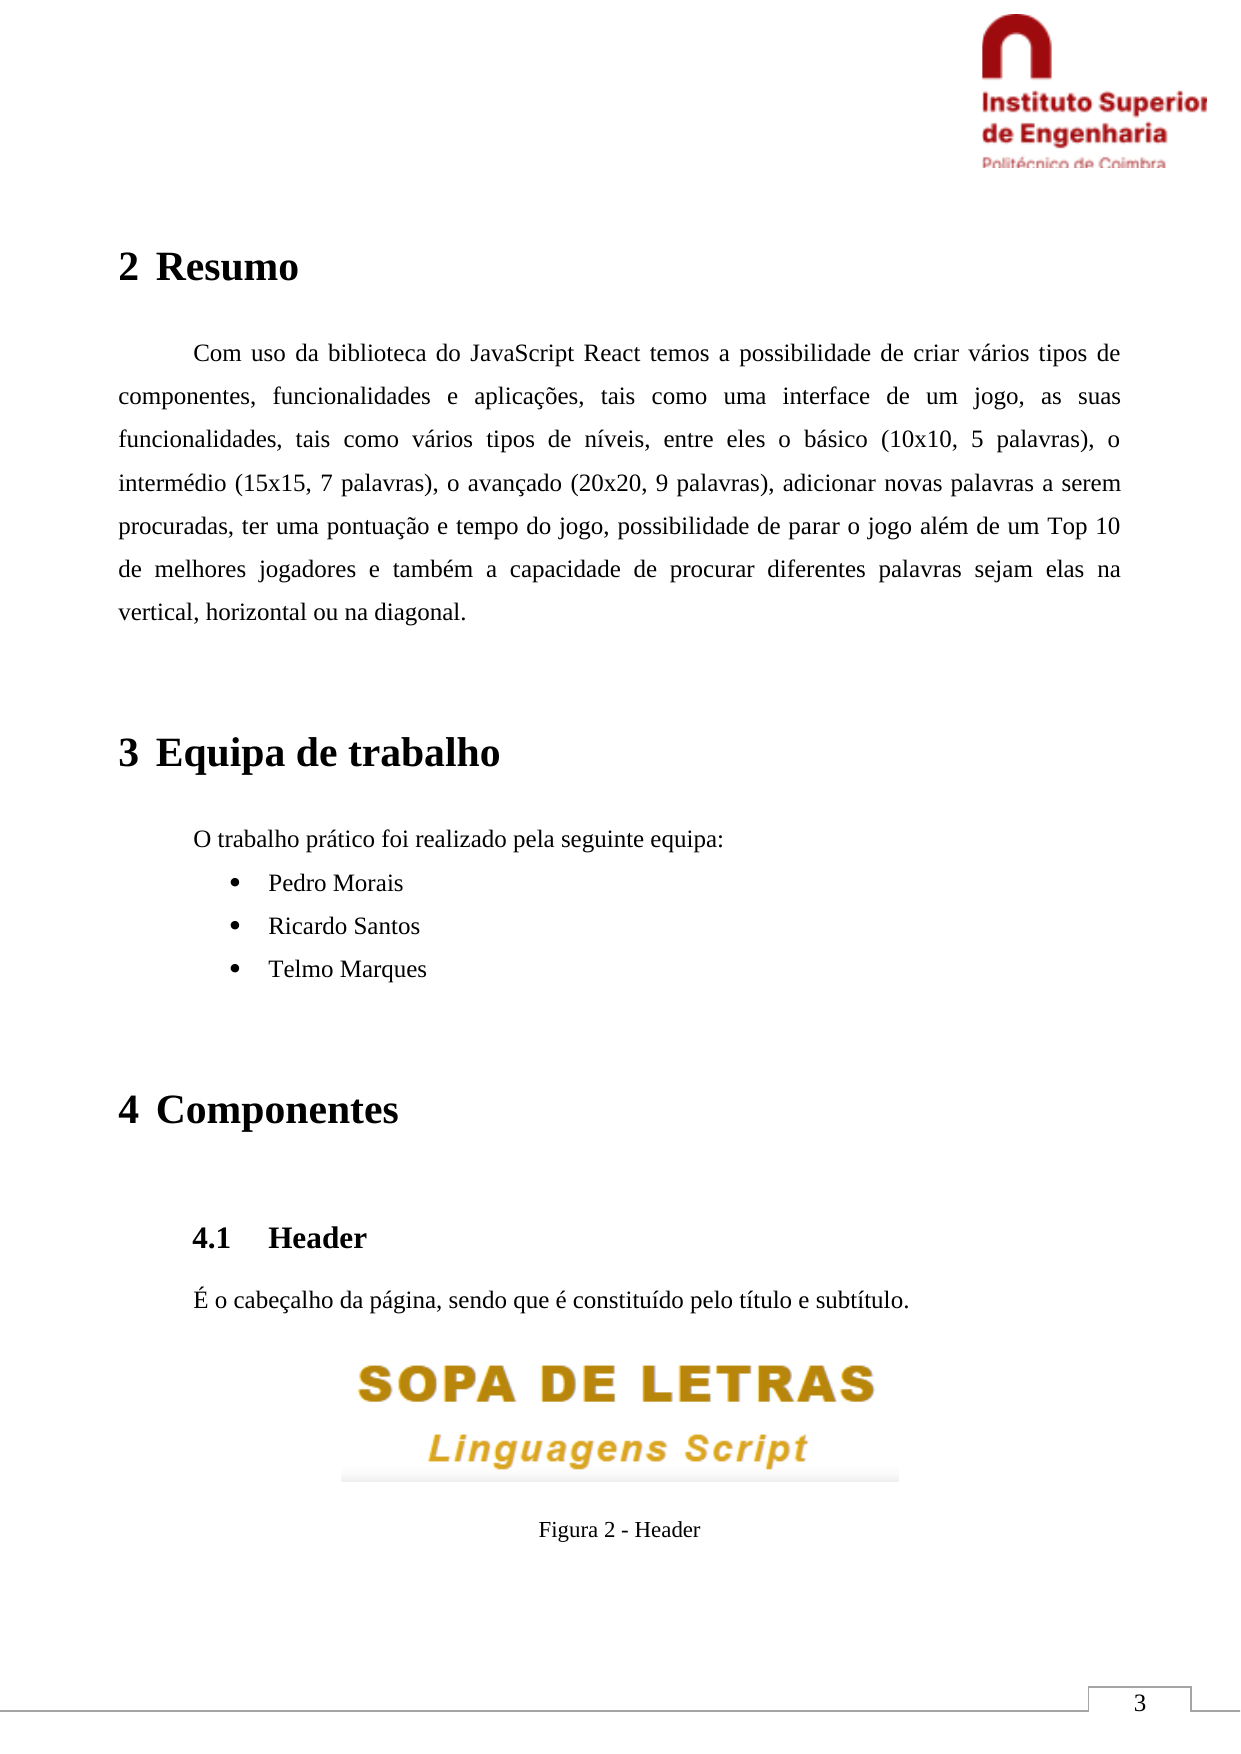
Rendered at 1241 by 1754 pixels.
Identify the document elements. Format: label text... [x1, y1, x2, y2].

list Pedro Morais [231, 868, 1122, 896]
picture [341, 1344, 899, 1482]
subtitle Resumo [118, 241, 1122, 289]
text É o cabeçalho da página, sendo que é constituído pelo título e subtítulo. [118, 1285, 1122, 1314]
picture [982, 14, 1207, 168]
subtitle Header [192, 1219, 1122, 1255]
subtitle Componentes [118, 1084, 1122, 1132]
text Com uso da biblioteca do JavaScript React temos a possibilidade de criar vários tipos de componentes, funcionalidades e aplicações, tais como uma interface de um jogo, as suas funcionalidades, tais como vários tipos de níveis, entre eles o básico (10x10, 5 palavras), o intermédio (15x15, 7 palavras), o avançado (20x20, 9 palavras), adicionar novas palavras a serem procuradas, ter uma pontuação e tempo do jogo, possibilidade de parar o jogo além de um Top 10 de melhores jogadores e também a capacidade de procurar diferentes palavras sejam elas na vertical, horizontal ou na diagonal. [118, 338, 1122, 626]
subtitle Equipa de trabalho [118, 728, 1122, 776]
list Ricardo Santos [231, 911, 1122, 939]
text O trabalho prático foi realizado pela seguinte equipa: [118, 824, 1122, 853]
list Telmo Marques [231, 954, 1122, 983]
